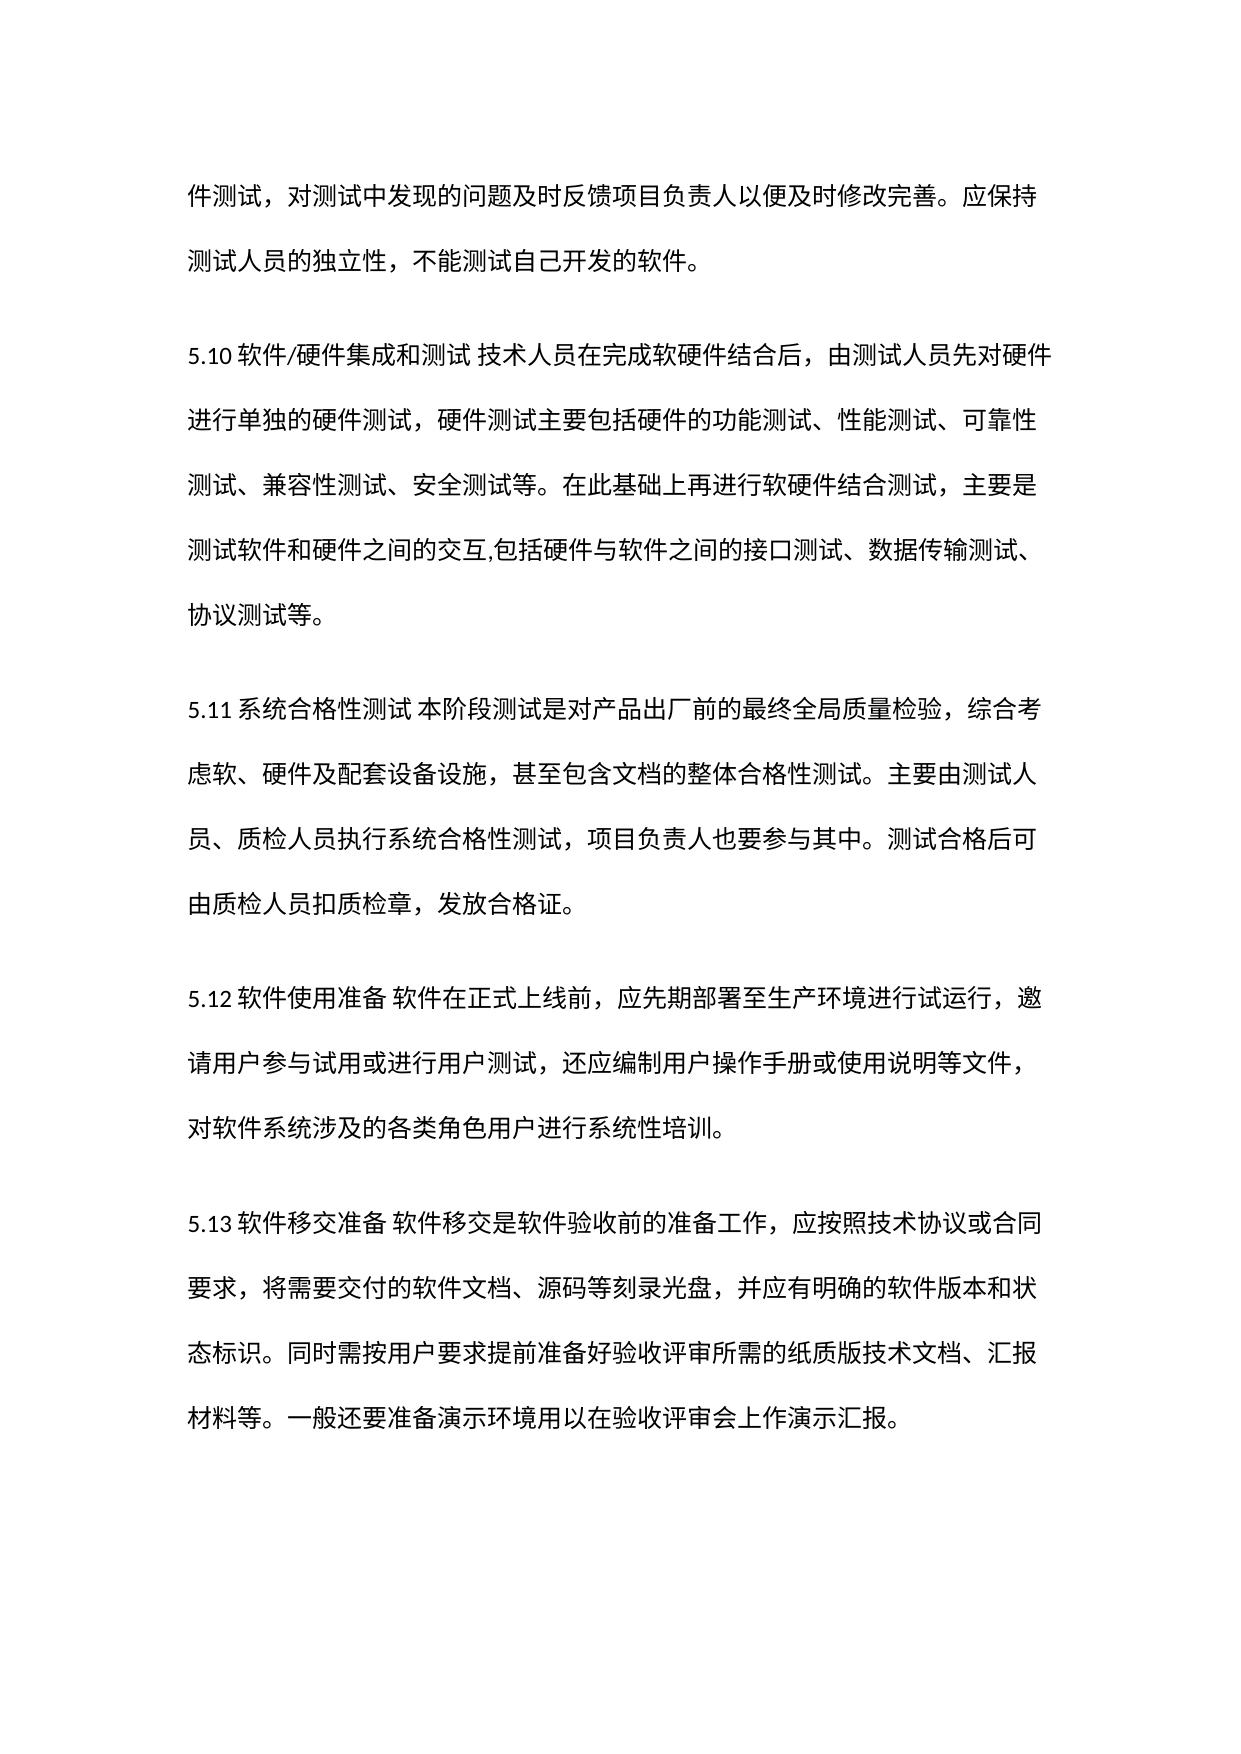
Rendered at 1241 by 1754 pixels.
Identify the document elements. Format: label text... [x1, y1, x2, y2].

text 5.10软件/硬件集成和测试 技术人员在完成软硬件结合后，由测试人员先对硬件进行单独的硬件测试，硬件测试主要包括硬件的功能测试、性能测试、可靠性测试、兼容性测试、安全测试等。在此基础上再进行软硬件结合测试，主要是测试软件和硬件之间的交互,包括硬件与软件之间的接口测试、数据传输测试、协议测试等。 [187, 321, 1053, 646]
text 5.12软件使用准备 软件在正式上线前，应先期部署至生产环境进行试运行，邀请用户参与试用或进行用户测试，还应编制用户操作手册或使用说明等文件，对软件系统涉及的各类角色用户进行系统性培训。 [187, 964, 1053, 1159]
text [187, 162, 1053, 292]
text 5.13软件移交准备 软件移交是软件验收前的准备工作，应按照技术协议或合同要求，将需要交付的软件文档、源码等刻录光盘，并应有明确的软件版本和状态标识。同时需按用户要求提前准备好验收评审所需的纸质版技术文档、汇报材料等。一般还要准备演示环境用以在验收评审会上作演示汇报。 [187, 1189, 1053, 1449]
text 5.11系统合格性测试 本阶段测试是对产品出厂前的最终全局质量检验，综合考虑软、硬件及配套设备设施，甚至包含文档的整体合格性测试。主要由测试人员、质检人员执行系统合格性测试，项目负责人也要参与其中。测试合格后可由质检人员扣质检章，发放合格证。 [187, 675, 1053, 935]
